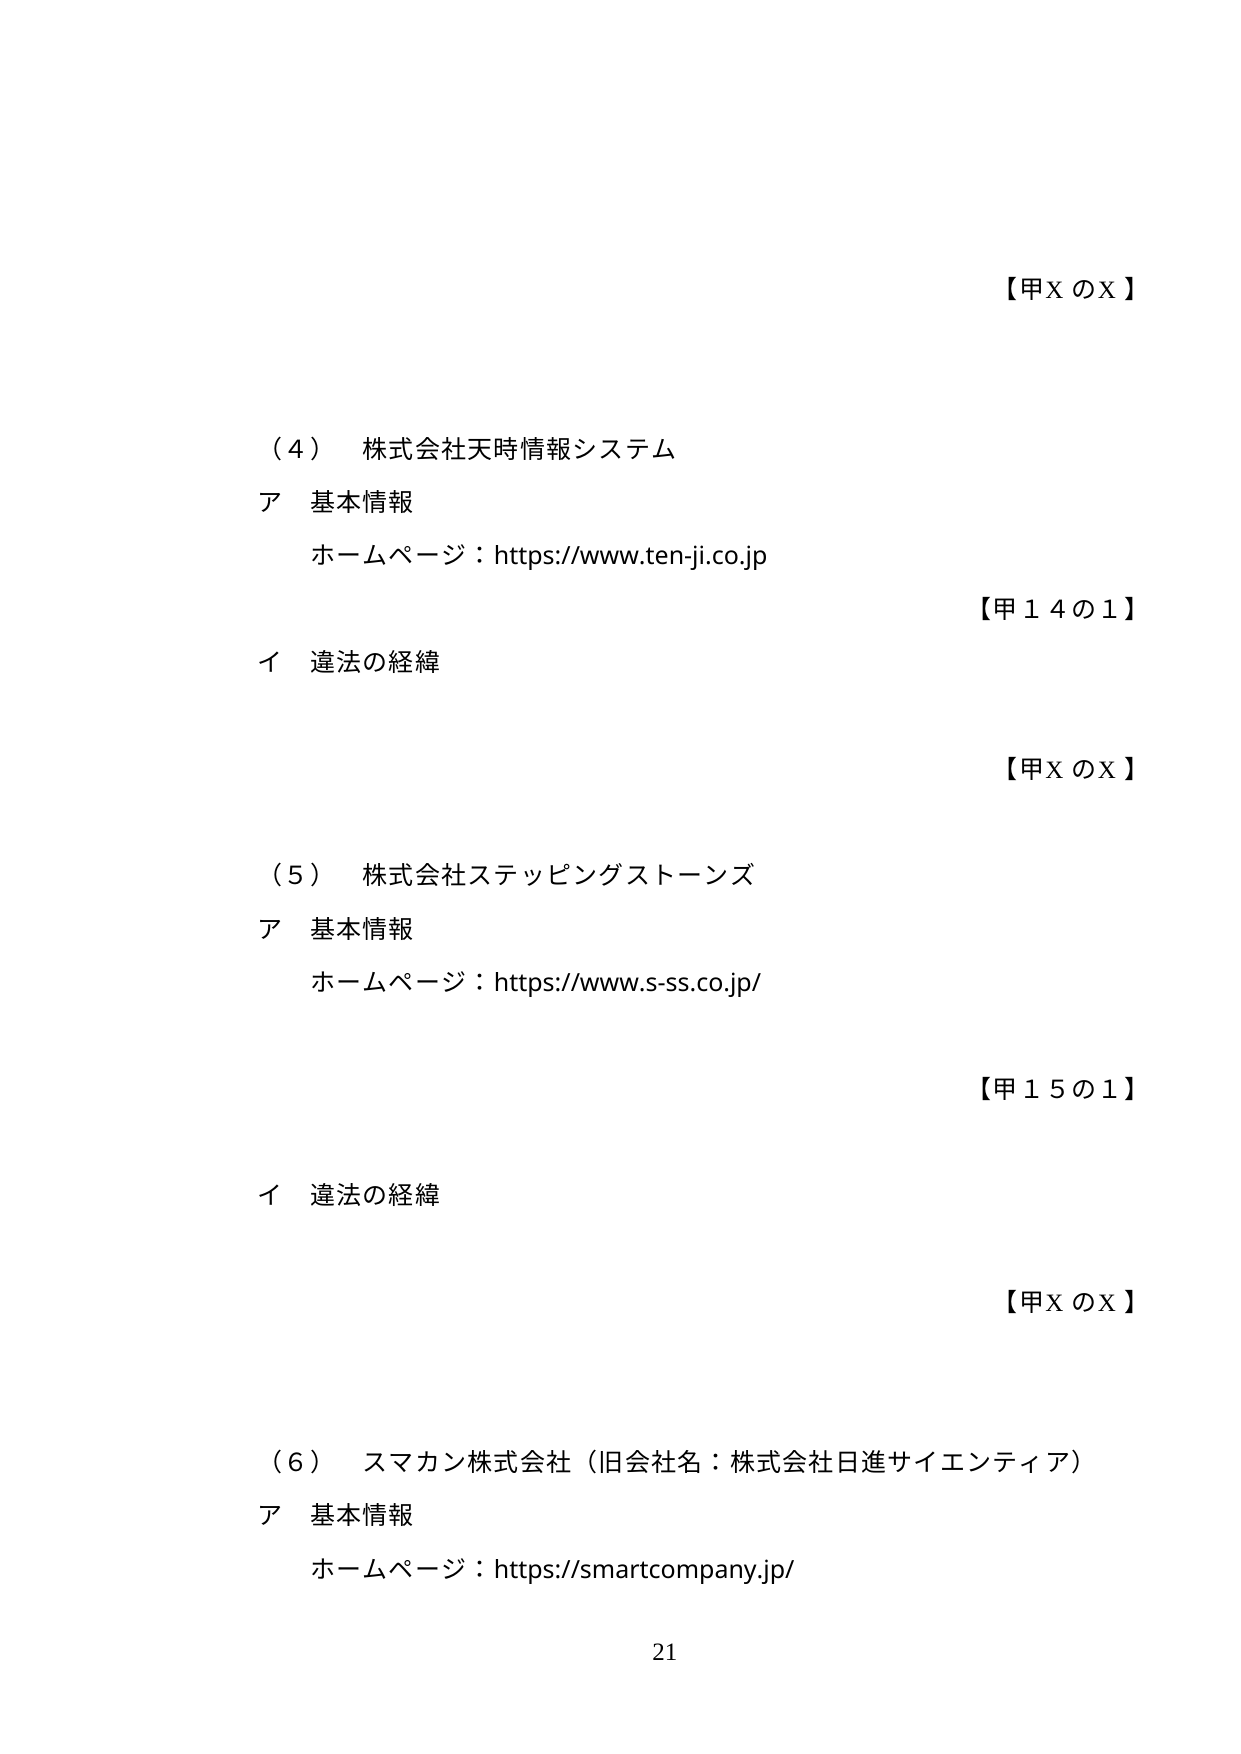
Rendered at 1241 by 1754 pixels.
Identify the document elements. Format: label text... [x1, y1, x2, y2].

text ホームページ：https://www.ten-ji.co.jp [205, 527, 1150, 581]
subtitle 株式会社ステッピングストーンズ [238, 847, 1150, 901]
text ア 基本情報 [179, 901, 1150, 954]
subtitle 株式会社天時情報システム [238, 421, 1150, 474]
text ホームページ：https://www.s-ss.co.jp/ [205, 954, 1150, 1007]
text 【甲XのX】 [179, 741, 1150, 794]
text 【甲XのX】 [179, 261, 1150, 314]
text 【甲１４の１】 [179, 581, 1150, 634]
text イ 違法の経緯 [179, 1167, 1150, 1221]
text 【甲１５の１】 [179, 1061, 1150, 1114]
text イ 違法の経緯 [179, 634, 1150, 687]
text ア 基本情報 [179, 474, 1150, 527]
text 【甲XのX】 [179, 1274, 1150, 1327]
text ホームページ：https://smartcompany.jp/ [205, 1541, 1150, 1594]
text ア 基本情報 [179, 1487, 1150, 1541]
subtitle スマカン株式会社（旧会社名：株式会社日進サイエンティア） [238, 1434, 1150, 1487]
